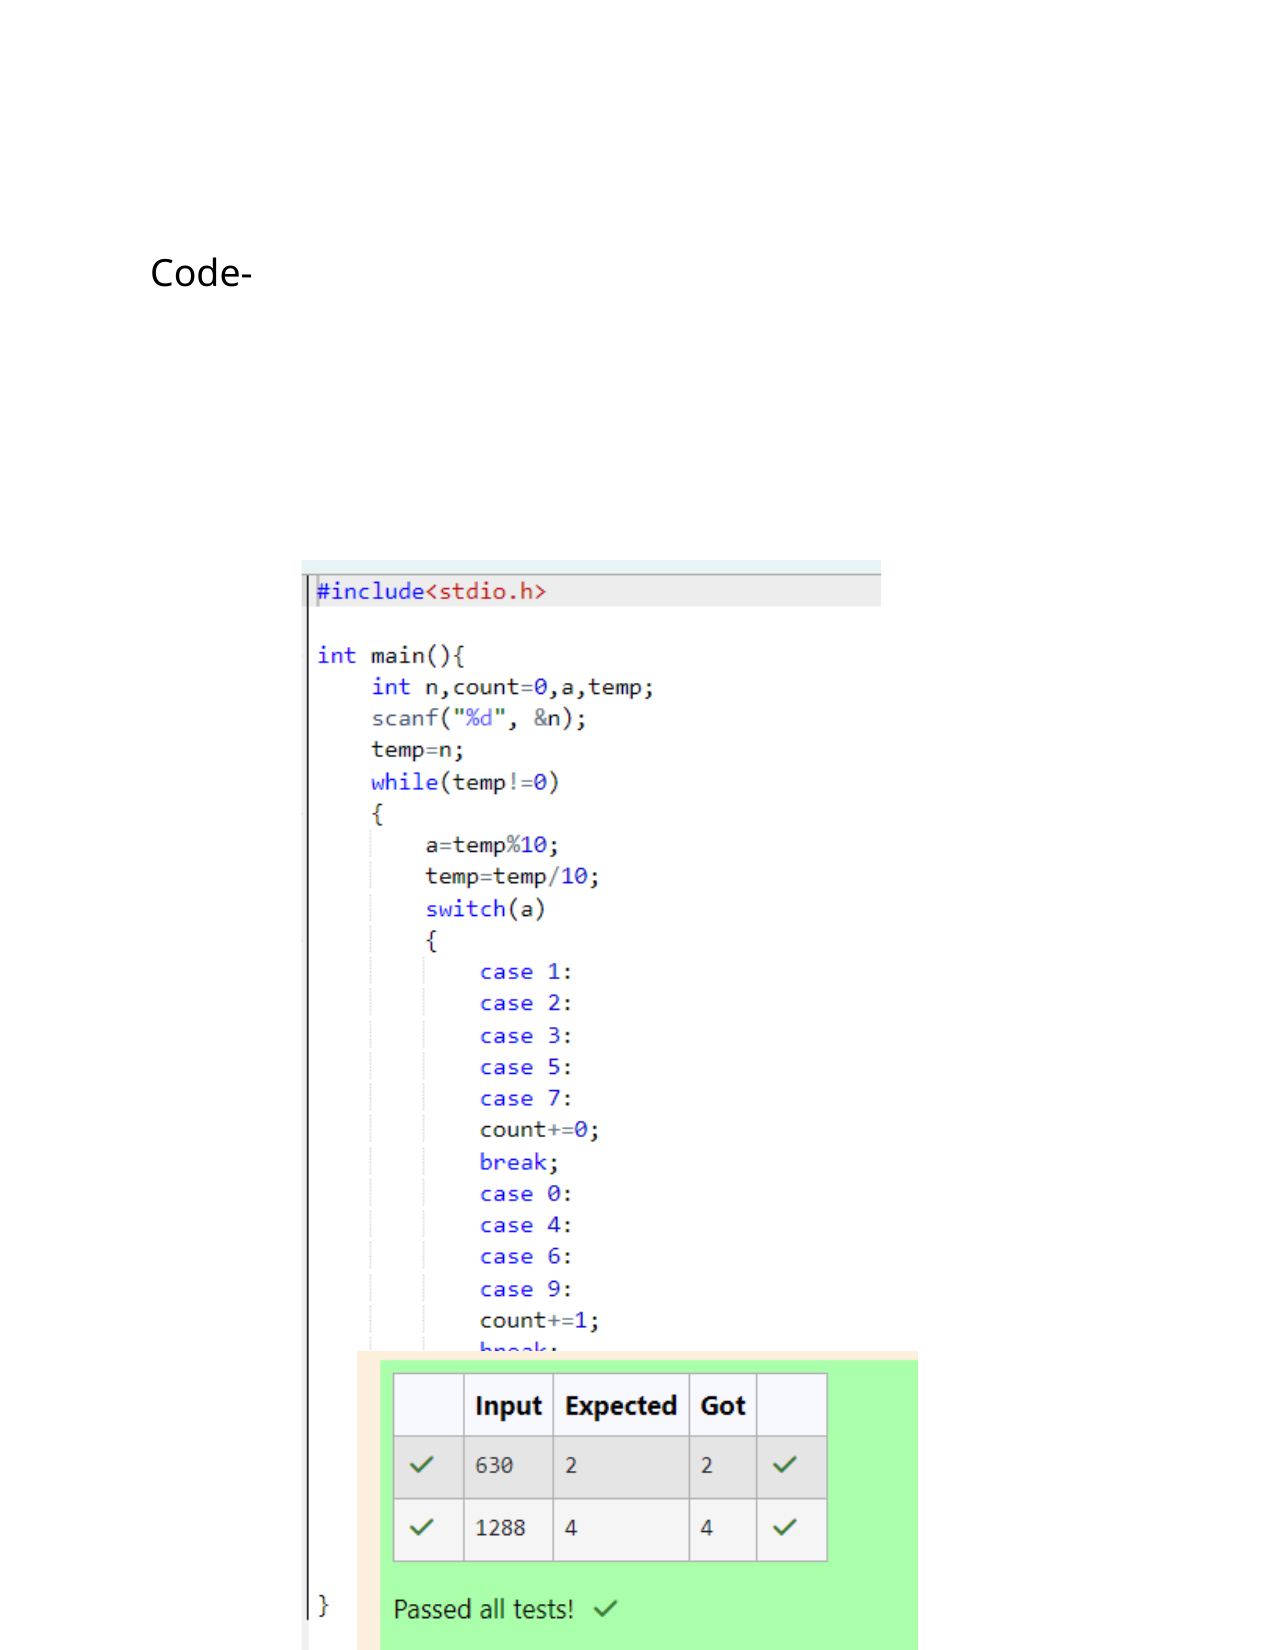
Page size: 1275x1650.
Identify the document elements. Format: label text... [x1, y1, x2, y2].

text Code- [150, 247, 1125, 298]
picture [301, 560, 918, 1650]
